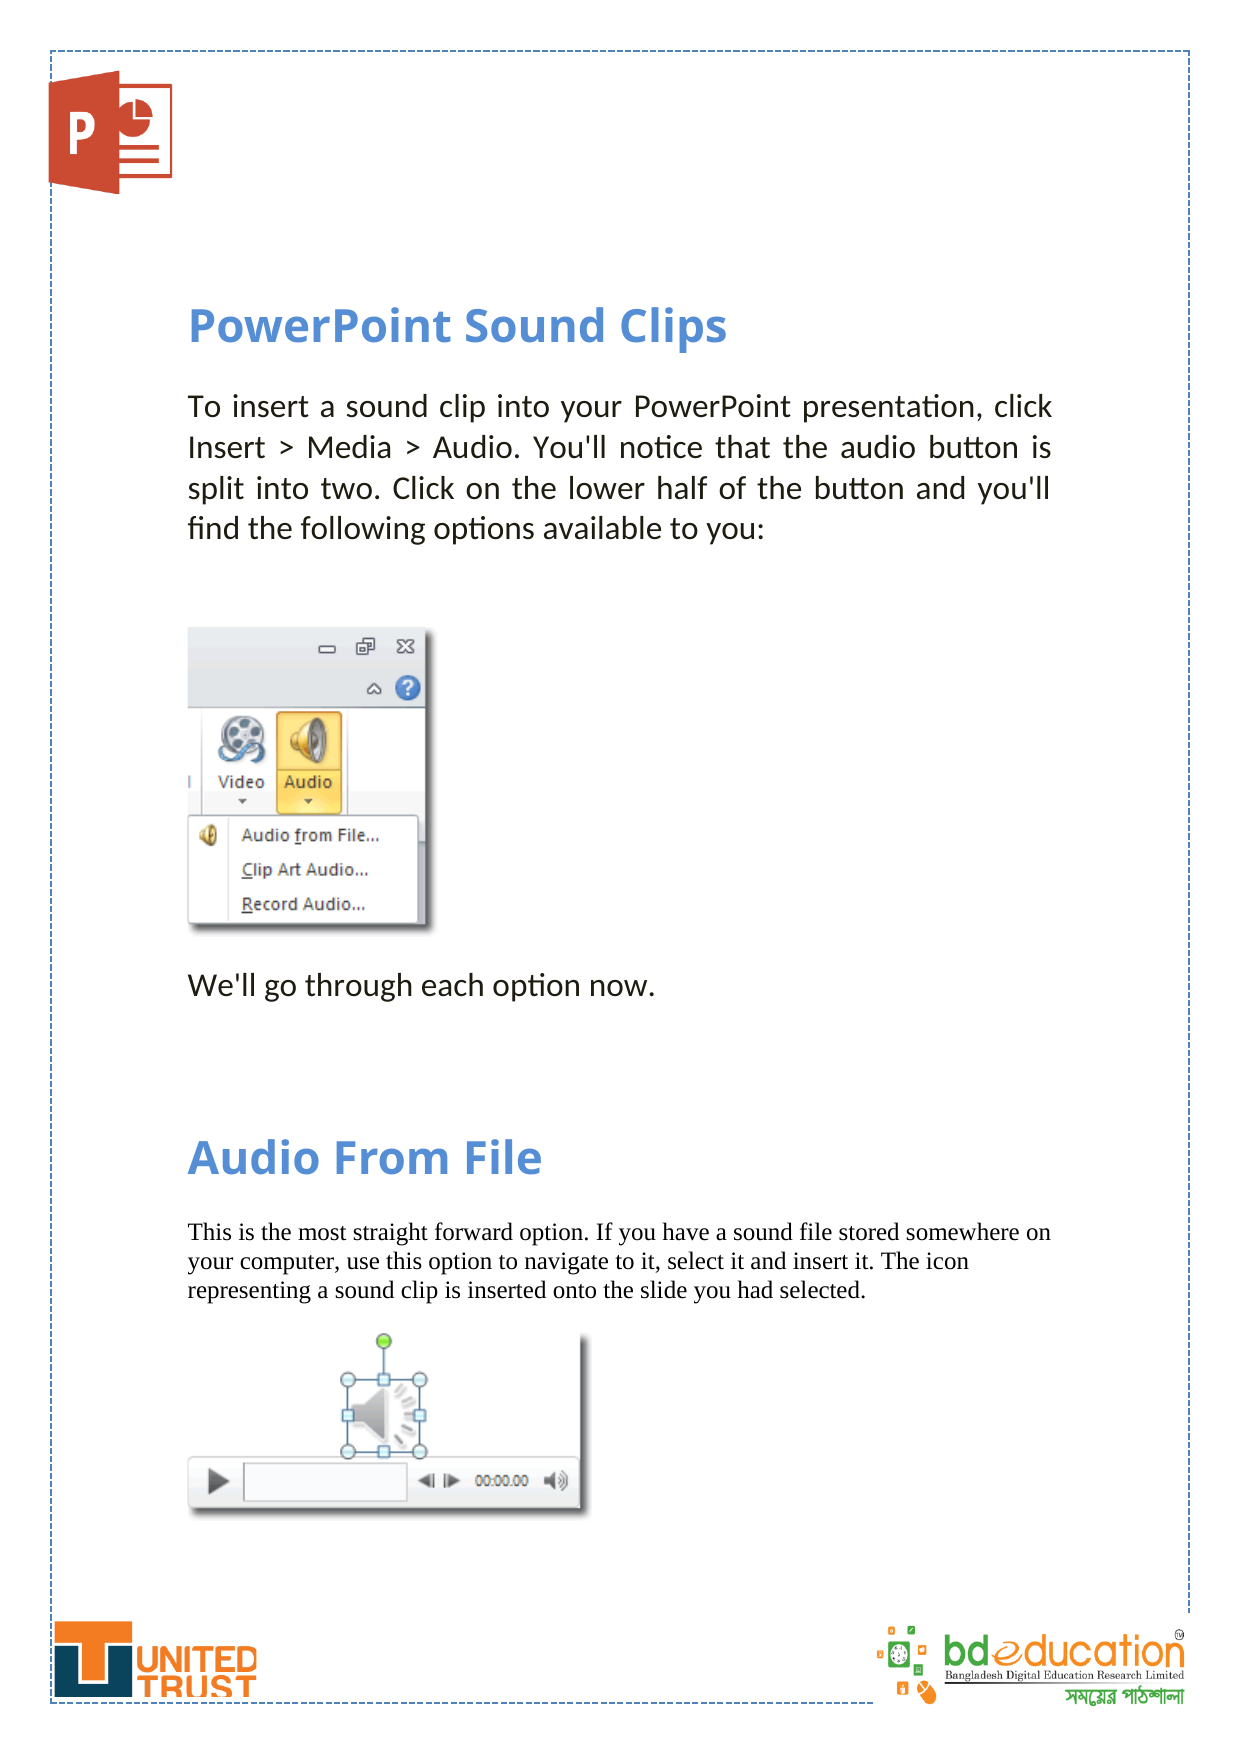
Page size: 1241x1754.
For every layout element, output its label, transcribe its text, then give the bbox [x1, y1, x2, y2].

picture [47, 70, 172, 193]
picture [187, 1332, 593, 1521]
picture [187, 627, 438, 937]
subtitle Audio From File [187, 1126, 1053, 1188]
subtitle To insert a sound clip into your PowerPoint presentation, click Insert > Media > Audio. You'll notice that the audio button is split into two. Click on the lower half of the button and you'll find the following options available to you: [187, 385, 1053, 548]
subtitle We'll go through each option now. [187, 964, 1053, 1005]
picture [873, 1613, 1193, 1707]
text This is the most straight forward option. If you have a sound file stored somewhere on your computer, use this option to navigate to it, select it and insert it. The icon representing a sound clip is inserted onto the slide you had selected. [187, 1217, 1053, 1303]
subtitle PowerPoint Sound Clips [187, 294, 1053, 356]
picture [53, 1621, 256, 1697]
